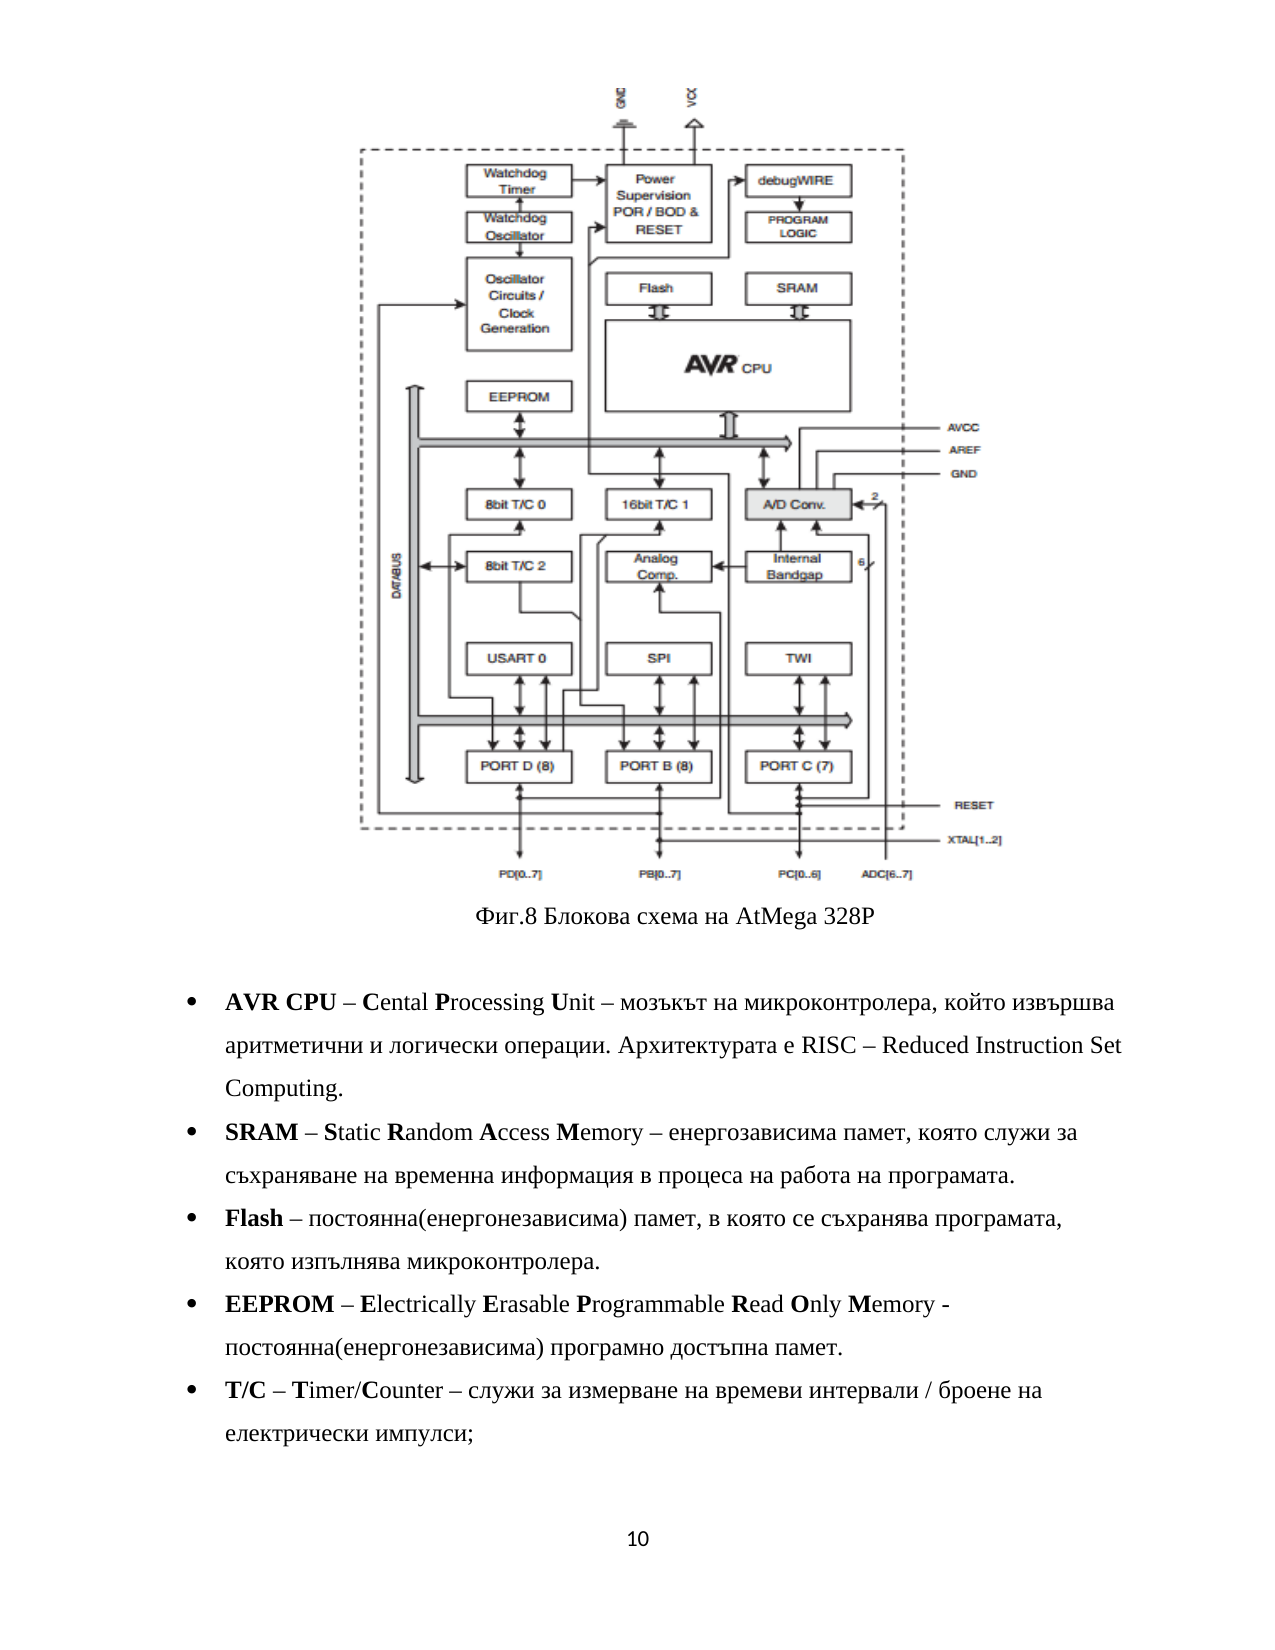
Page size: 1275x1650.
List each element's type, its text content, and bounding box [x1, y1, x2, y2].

list AVR CPU – Cental Processing Unit – мозъкът на микроконтролера, който извършва аритметични и логически операции. Архитектурата е RISC – Reduced Instruction Set Computing. [187, 987, 1125, 1102]
picture [330, 88, 1020, 887]
list Т/C – Timer/Counter – служи за измерване на времеви интервали / броене на електрически импулси; [187, 1375, 1125, 1447]
list Flash – постоянна(енергонезависима) памет, в която се съхранява програмата, която изпълнява микроконтролера. [187, 1203, 1125, 1275]
list EEPROM – Electrically Erasable Programmable Read Only Memory - постоянна(енергонезависима) програмно достъпна памет. [187, 1289, 1125, 1361]
text Фиг.8 Блокова схема на AtMega 328P [225, 901, 1125, 930]
list SRAM – Static Random Access Memory – енергозависима памет, която служи за съхраняване на временна информация в процеса на работа на програмата. [187, 1117, 1125, 1188]
